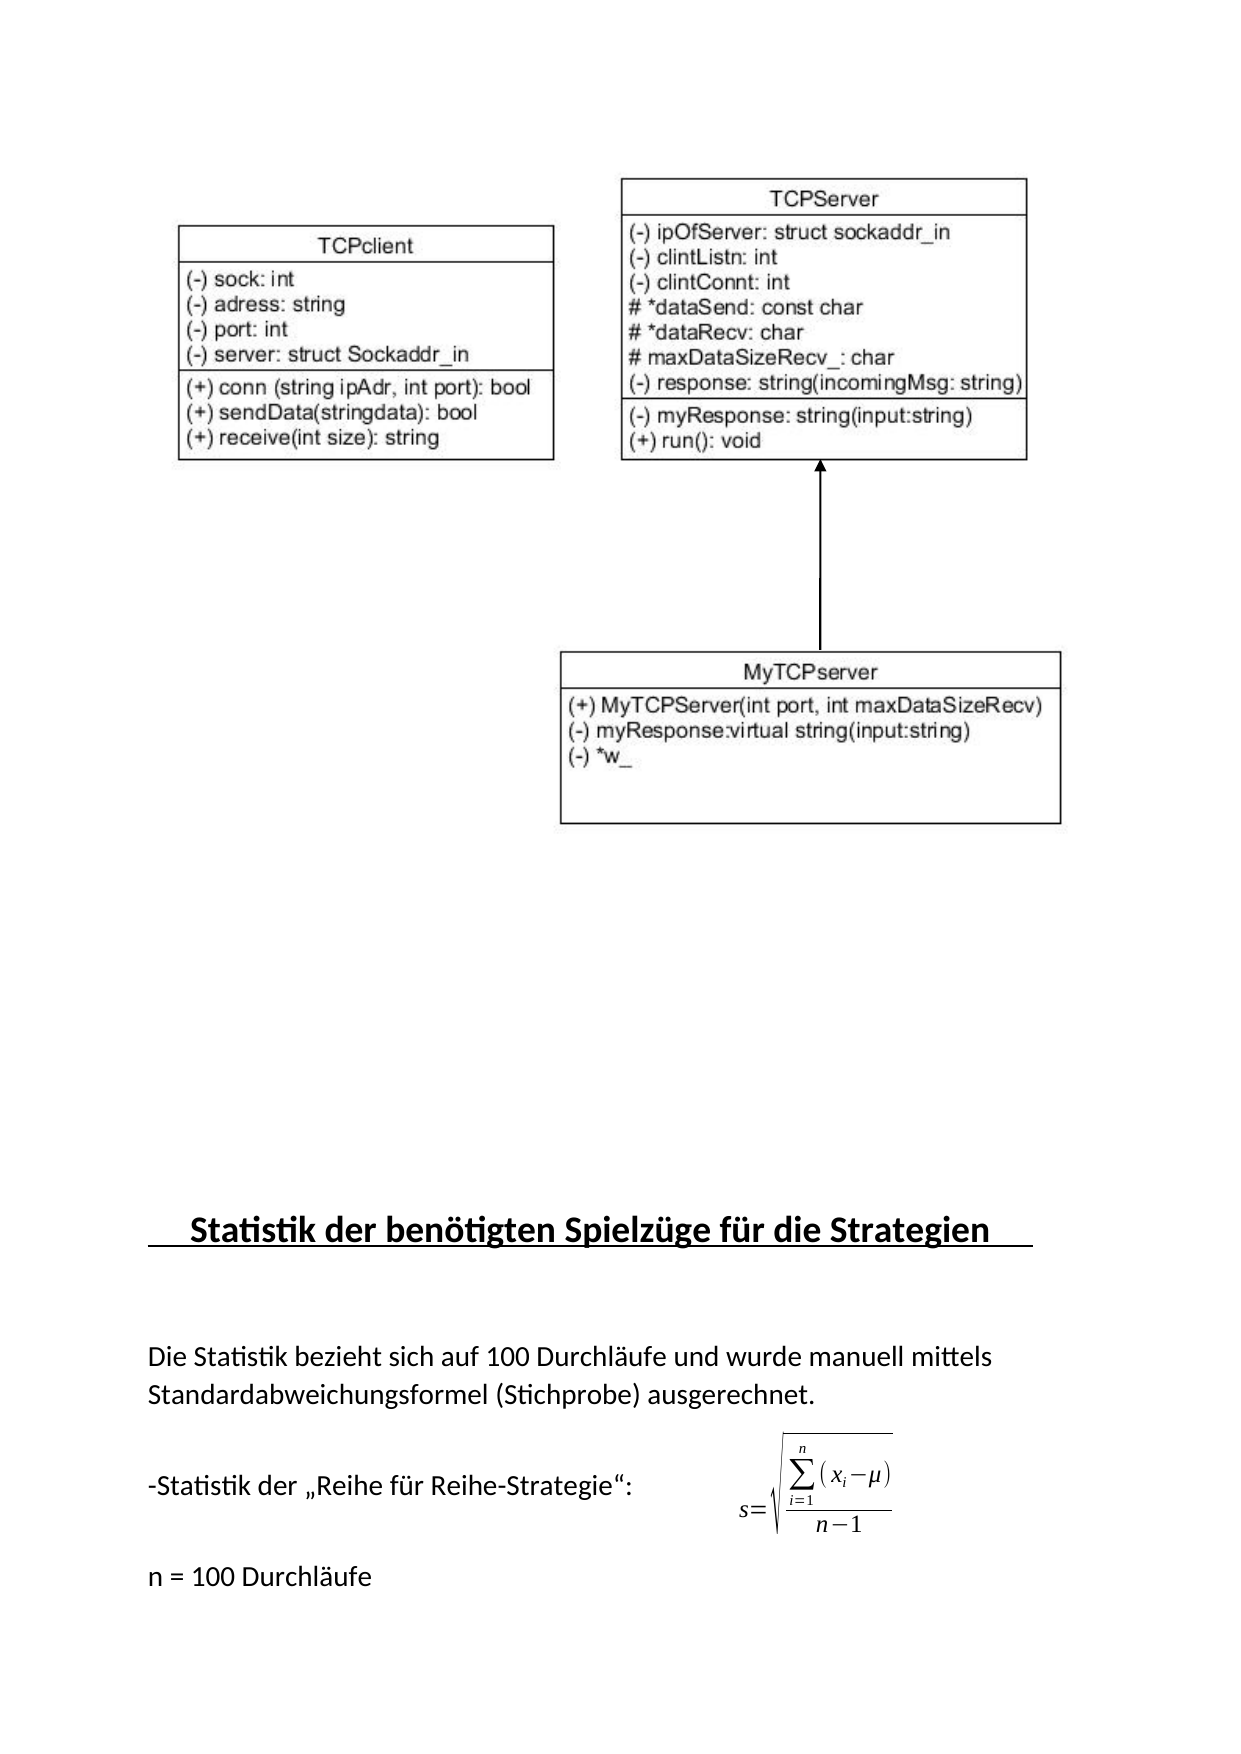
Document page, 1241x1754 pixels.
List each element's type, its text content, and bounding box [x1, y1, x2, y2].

text Die Statistik bezieht sich auf 100 Durchläufe und wurde manuell mittels Standardabweichungsformel (Stichprobe) ausgerechnet. [148, 1338, 1093, 1412]
text -Statistik der „Reihe für Reihe-Strategie“: [148, 1431, 1093, 1539]
text Statistik der benötigten Spielzüge für die Strategien [148, 1206, 1093, 1251]
picture [529, 621, 1093, 856]
picture [590, 147, 1059, 492]
text n = 100 Durchläufe [148, 1558, 1093, 1594]
picture [147, 194, 586, 492]
